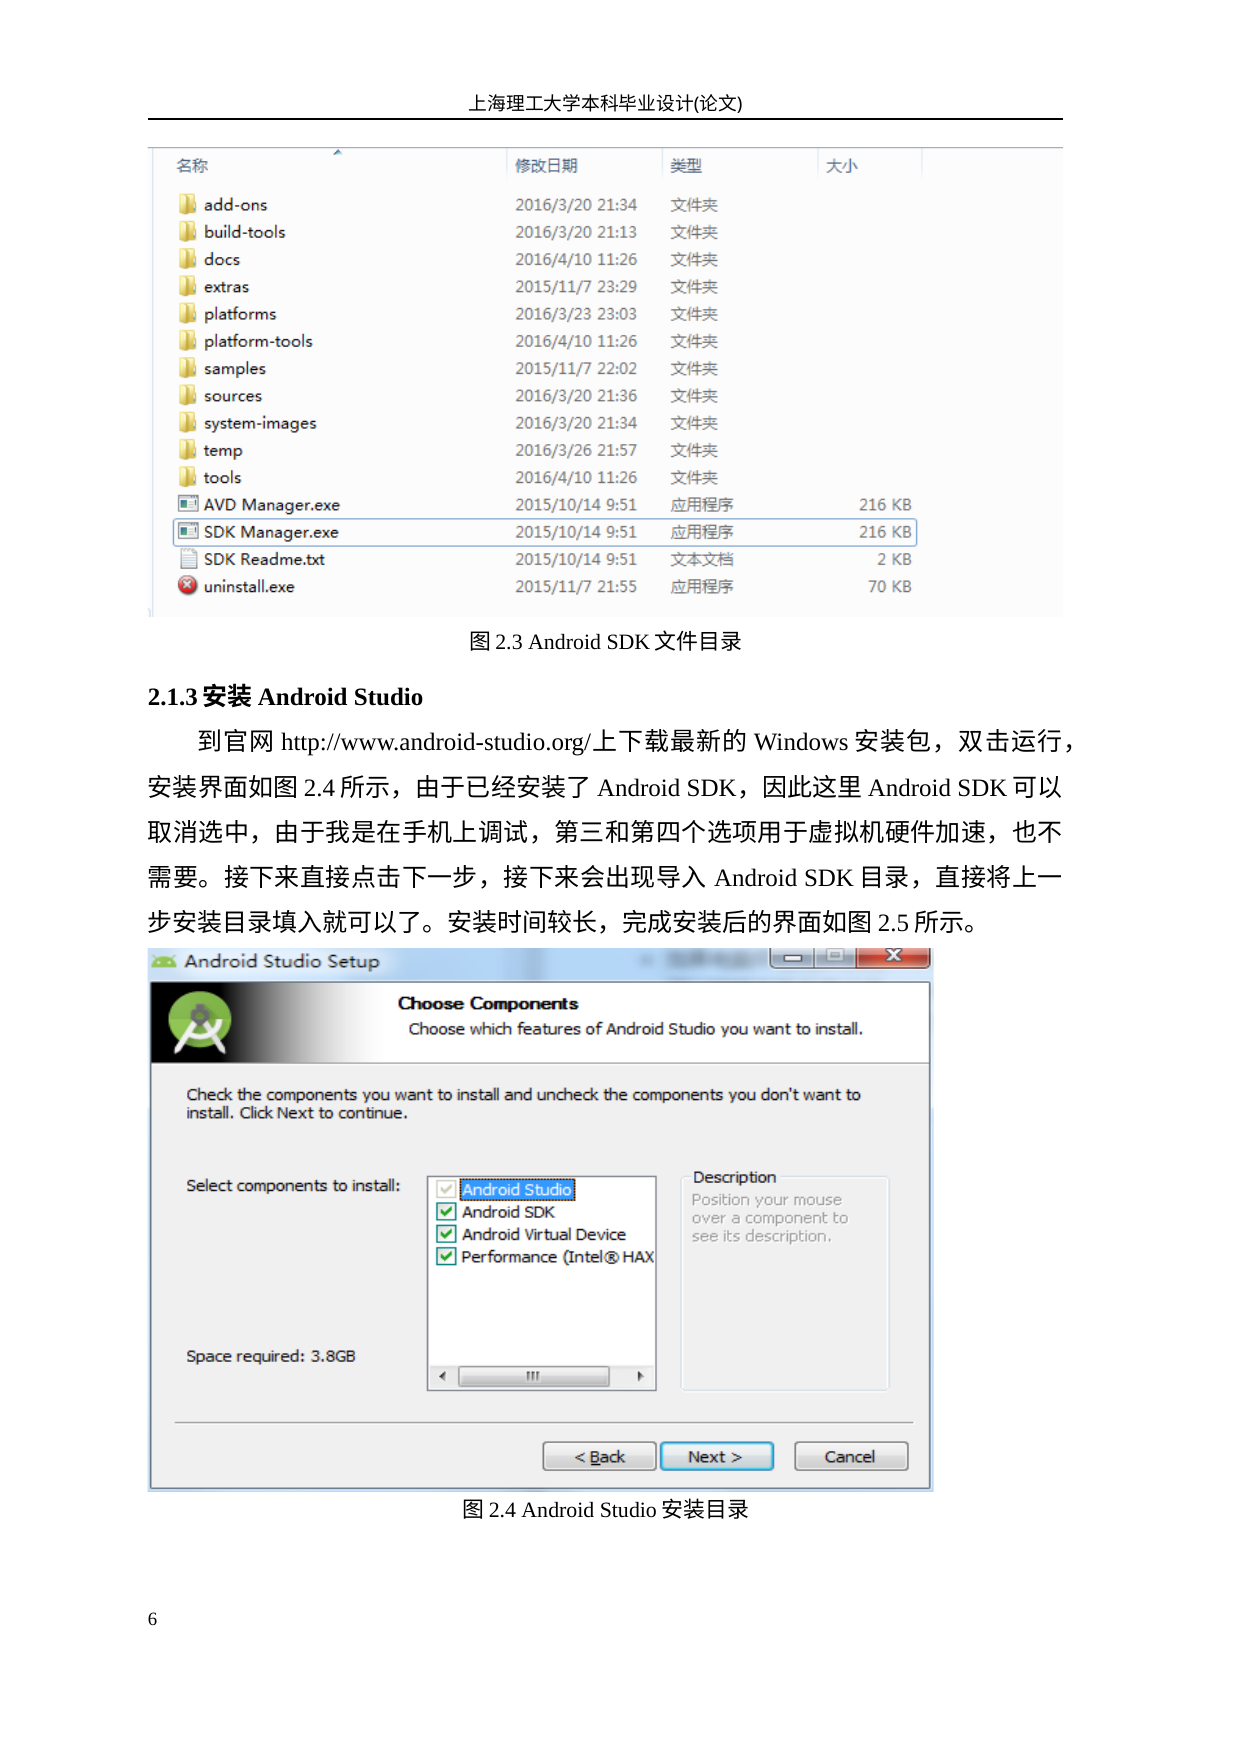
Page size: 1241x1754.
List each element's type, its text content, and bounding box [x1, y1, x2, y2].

picture [147, 948, 934, 1492]
text 到官网http://www.android-studio.org/上下载最新的Windows安装包，双击运行，安装界面如图2.4所示，由于已经安装了Android SDK，因此这里Android SDK可以取消选中，由于我是在手机上调试，第三和第四个选项用于虚拟机硬件加速，也不需要。接下来直接点击下一步，接下来会出现导入Android SDK目录，直接将上一步安装目录填入就可以了。安装时间较长，完成安装后的界面如图2.5所示。 [148, 722, 1063, 939]
picture [147, 147, 1063, 617]
subtitle 2.1.3安装Android Studio [148, 676, 1063, 713]
text 图2.3 Android SDK文件目录 [148, 617, 1063, 656]
text 图2.4 Android Studio安装目录 [148, 1492, 1063, 1524]
